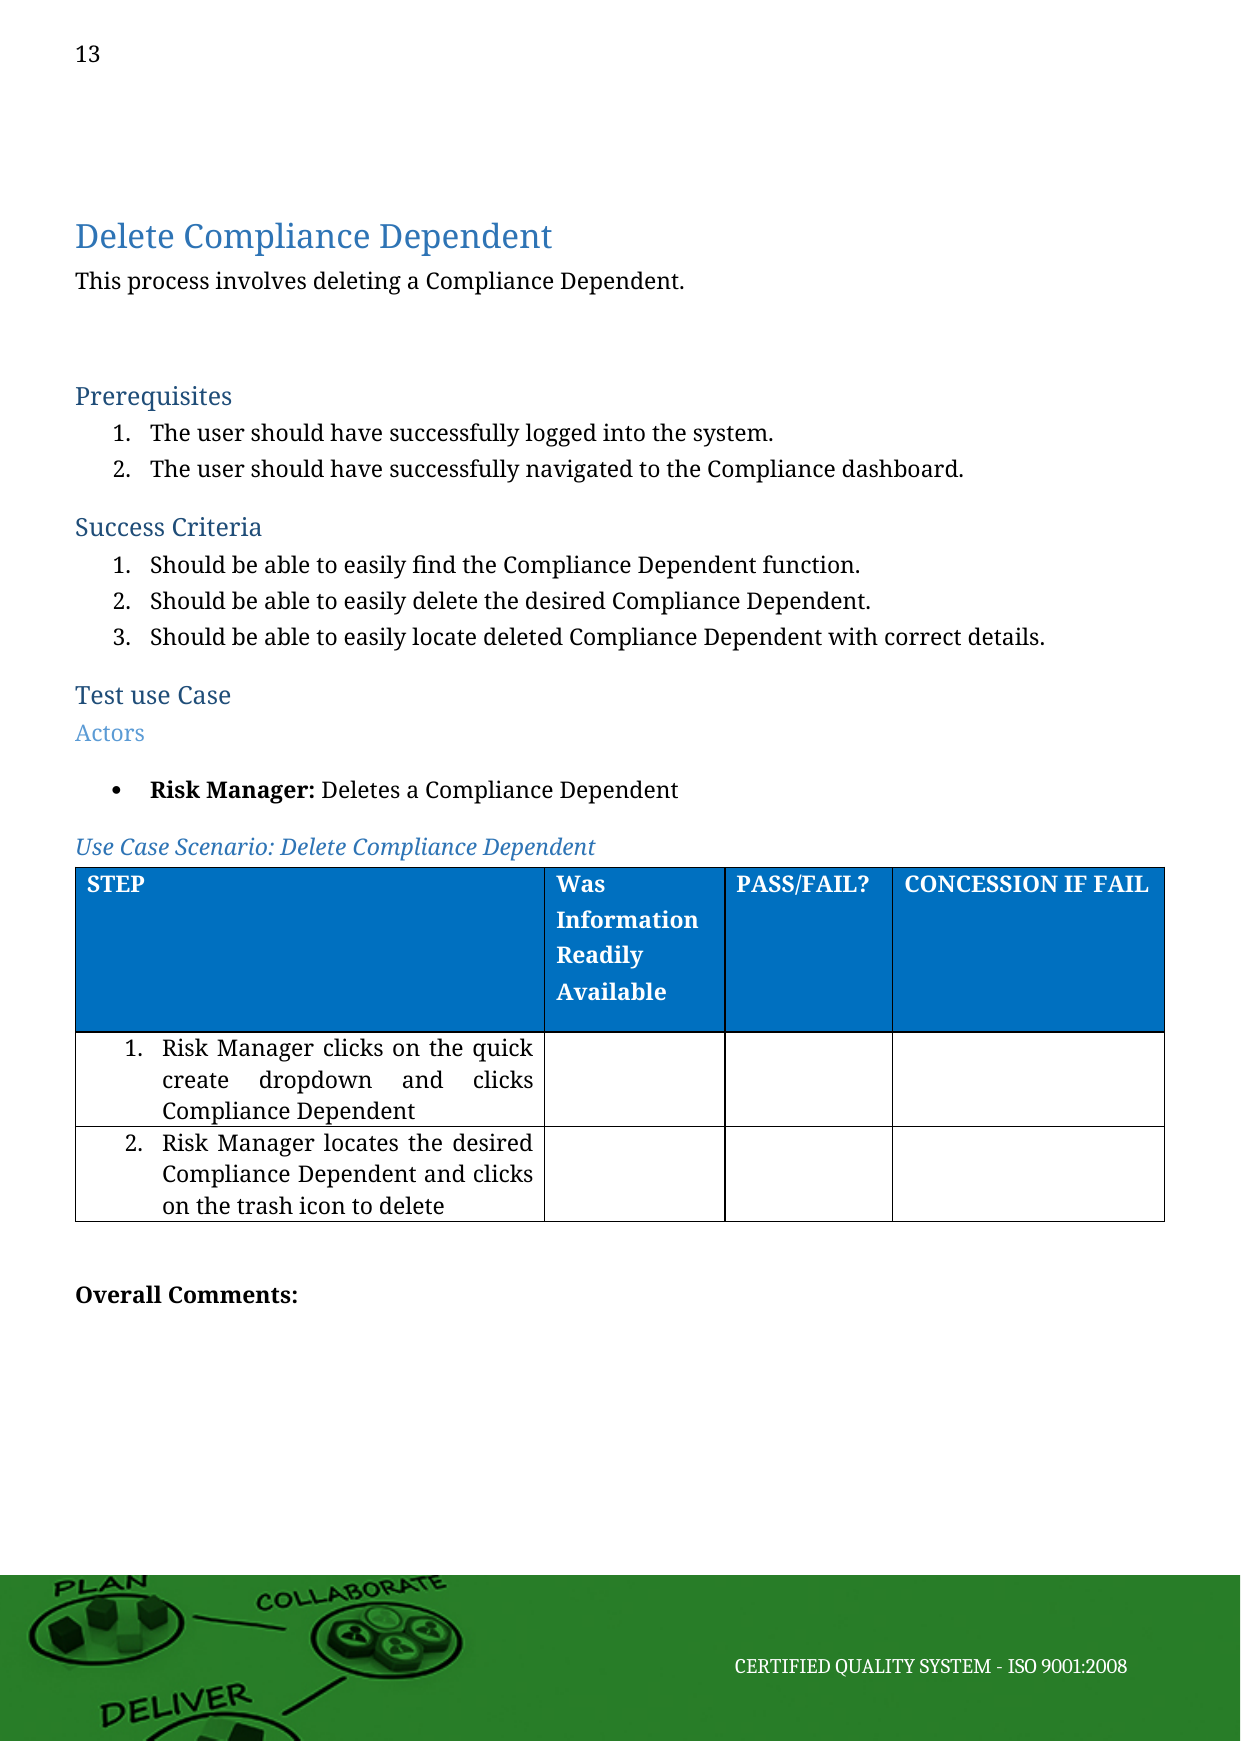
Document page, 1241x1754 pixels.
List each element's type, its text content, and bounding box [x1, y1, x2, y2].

table_cell [545, 1127, 724, 1221]
picture [0, 1575, 1241, 1741]
subtitle Success Criteria [75, 510, 1165, 544]
subtitle Test use Case [75, 678, 1165, 712]
text Overall Comments: [75, 1279, 1165, 1310]
text Use Case Scenario: Delete Compliance Dependent [75, 831, 1165, 862]
list The user should have successfully navigated to the Compliance dashboard. [112, 453, 1165, 484]
list Should be able to easily delete the desired Compliance Dependent. [112, 585, 1165, 616]
table_header CONCESSION IF FAIL [893, 868, 1164, 1031]
table_header Was Information Readily Available [545, 868, 724, 1031]
table_cell [545, 1033, 724, 1126]
table_cell Risk Manager clicks on the quick create dropdown and clicks Compliance Dependent [76, 1033, 544, 1126]
text Actors [75, 717, 1165, 748]
text This process involves deleting a Compliance Dependent. [75, 265, 1165, 296]
table_cell [893, 1033, 1164, 1126]
list Should be able to easily find the Compliance Dependent function. [112, 549, 1165, 581]
list Risk Manager: Deletes a Compliance Dependent [112, 774, 1165, 805]
subtitle Prerequisites [75, 378, 1165, 412]
table_cell [893, 1127, 1164, 1221]
table_cell Risk Manager locates the desired Compliance Dependent and clicks on the trash icon to delete [76, 1127, 544, 1221]
table_cell [726, 1033, 892, 1126]
list The user should have successfully logged into the system. [112, 417, 1165, 449]
subtitle Delete Compliance Dependent [75, 212, 1165, 258]
table_header PASS/FAIL? [726, 868, 892, 1031]
table_cell [726, 1127, 892, 1221]
table_header STEP [76, 868, 544, 1031]
list Should be able to easily locate deleted Compliance Dependent with correct details. [112, 621, 1165, 652]
